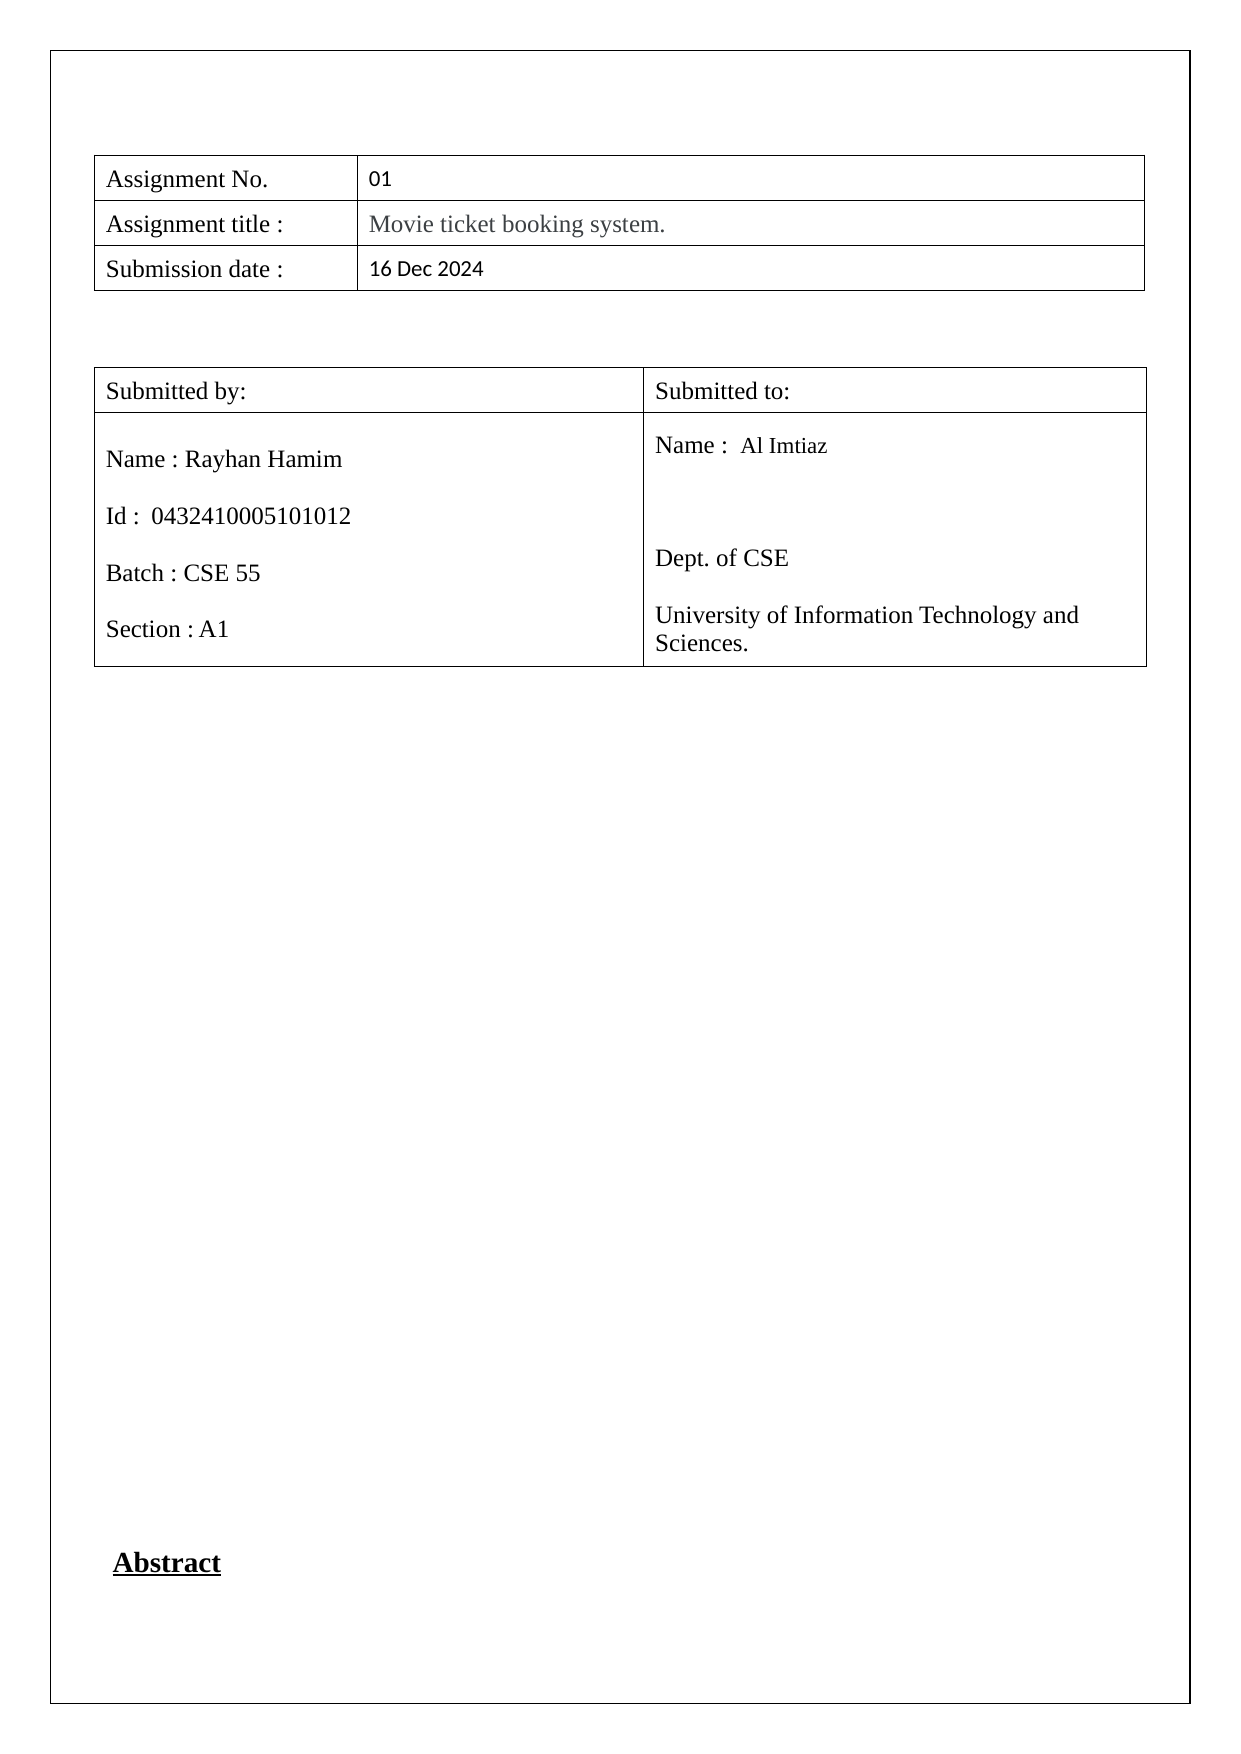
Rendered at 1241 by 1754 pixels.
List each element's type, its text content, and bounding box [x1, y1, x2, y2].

table_header Submitted by: [95, 368, 643, 412]
table_cell Name : Rayhan Hamim Id : 0432410005101012 Batch : CSE 55 Section : A1 [95, 413, 643, 666]
table_cell 16 Dec 2024 [358, 246, 1144, 289]
table_cell Assignment No. [95, 156, 357, 199]
table_header Submitted to: [644, 368, 1146, 412]
text Abstract [112, 1545, 1133, 1579]
table_cell Submission date : [95, 246, 357, 289]
table_cell Movie ticket booking system. [358, 201, 1144, 244]
table_cell Name : Al Imtiaz Dept. of CSE University of Information Technology and Sciences. [644, 413, 1146, 666]
table_cell 01 [358, 156, 1144, 199]
table_cell Assignment title : [95, 201, 357, 244]
